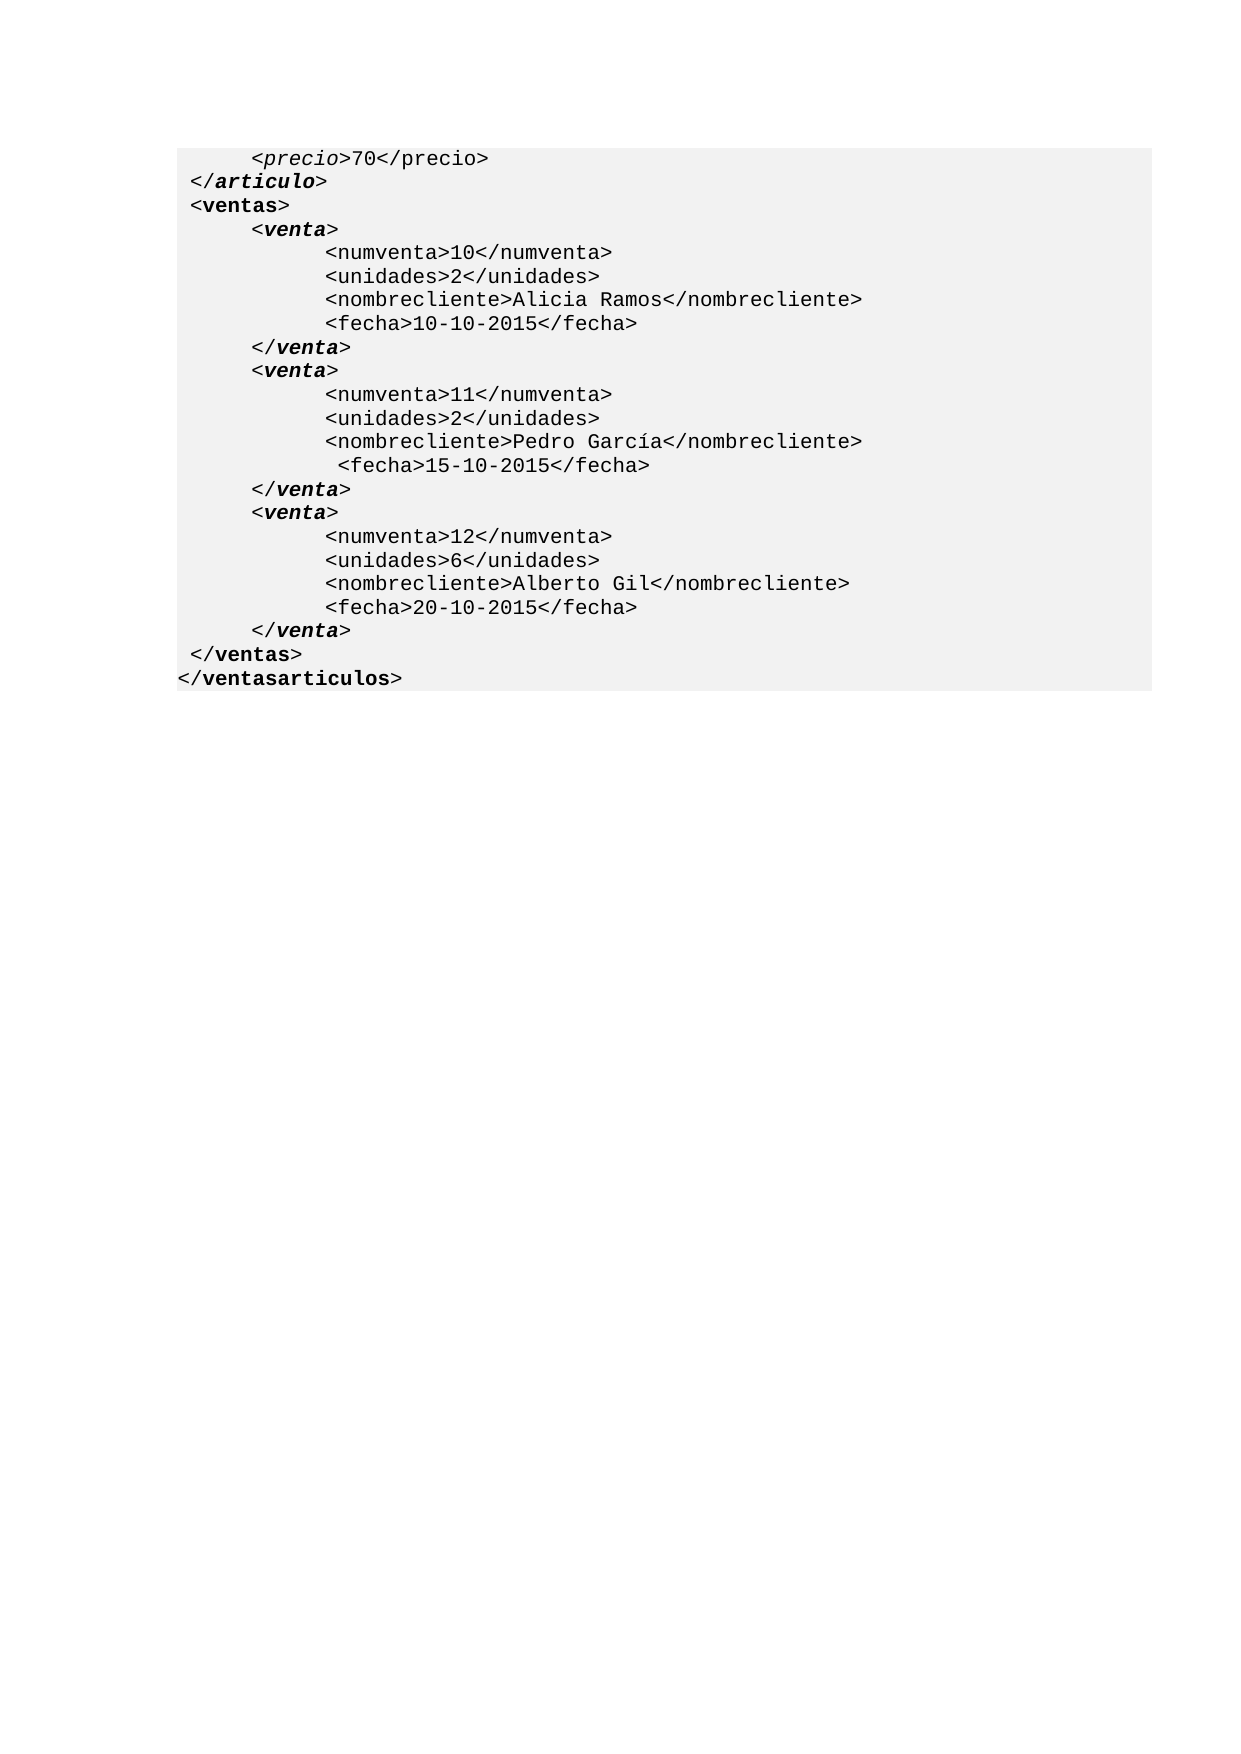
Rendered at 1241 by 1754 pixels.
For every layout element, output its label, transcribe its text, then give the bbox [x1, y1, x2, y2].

text <nombrecliente>Alberto Gil</nombrecliente> [177, 573, 1152, 597]
text </ventas> [177, 644, 1152, 668]
text <nombrecliente>Alicia Ramos</nombrecliente> [177, 289, 1152, 313]
text </venta> [177, 337, 1152, 360]
text <precio>70</precio> [177, 148, 1152, 171]
text <nombrecliente>Pedro García</nombrecliente> [177, 431, 1152, 455]
text <numventa>12</numventa> [177, 526, 1152, 549]
text <fecha>10-10-2015</fecha> [177, 313, 1152, 337]
text </ventasarticulos> [177, 668, 1152, 691]
text <unidades>2</unidades> [177, 408, 1152, 431]
text </venta> [177, 621, 1152, 644]
text <fecha>20-10-2015</fecha> [177, 597, 1152, 621]
text <ventas> [177, 195, 1152, 218]
text <fecha>15-10-2015</fecha> [177, 455, 1152, 479]
text <numventa>10</numventa> [177, 242, 1152, 266]
text <unidades>6</unidades> [177, 549, 1152, 573]
text <venta> [177, 360, 1152, 384]
text <venta> [177, 218, 1152, 242]
text <numventa>11</numventa> [177, 384, 1152, 408]
text <unidades>2</unidades> [177, 266, 1152, 289]
text </articulo> [177, 171, 1152, 195]
text <venta> [177, 502, 1152, 526]
text </venta> [177, 479, 1152, 502]
